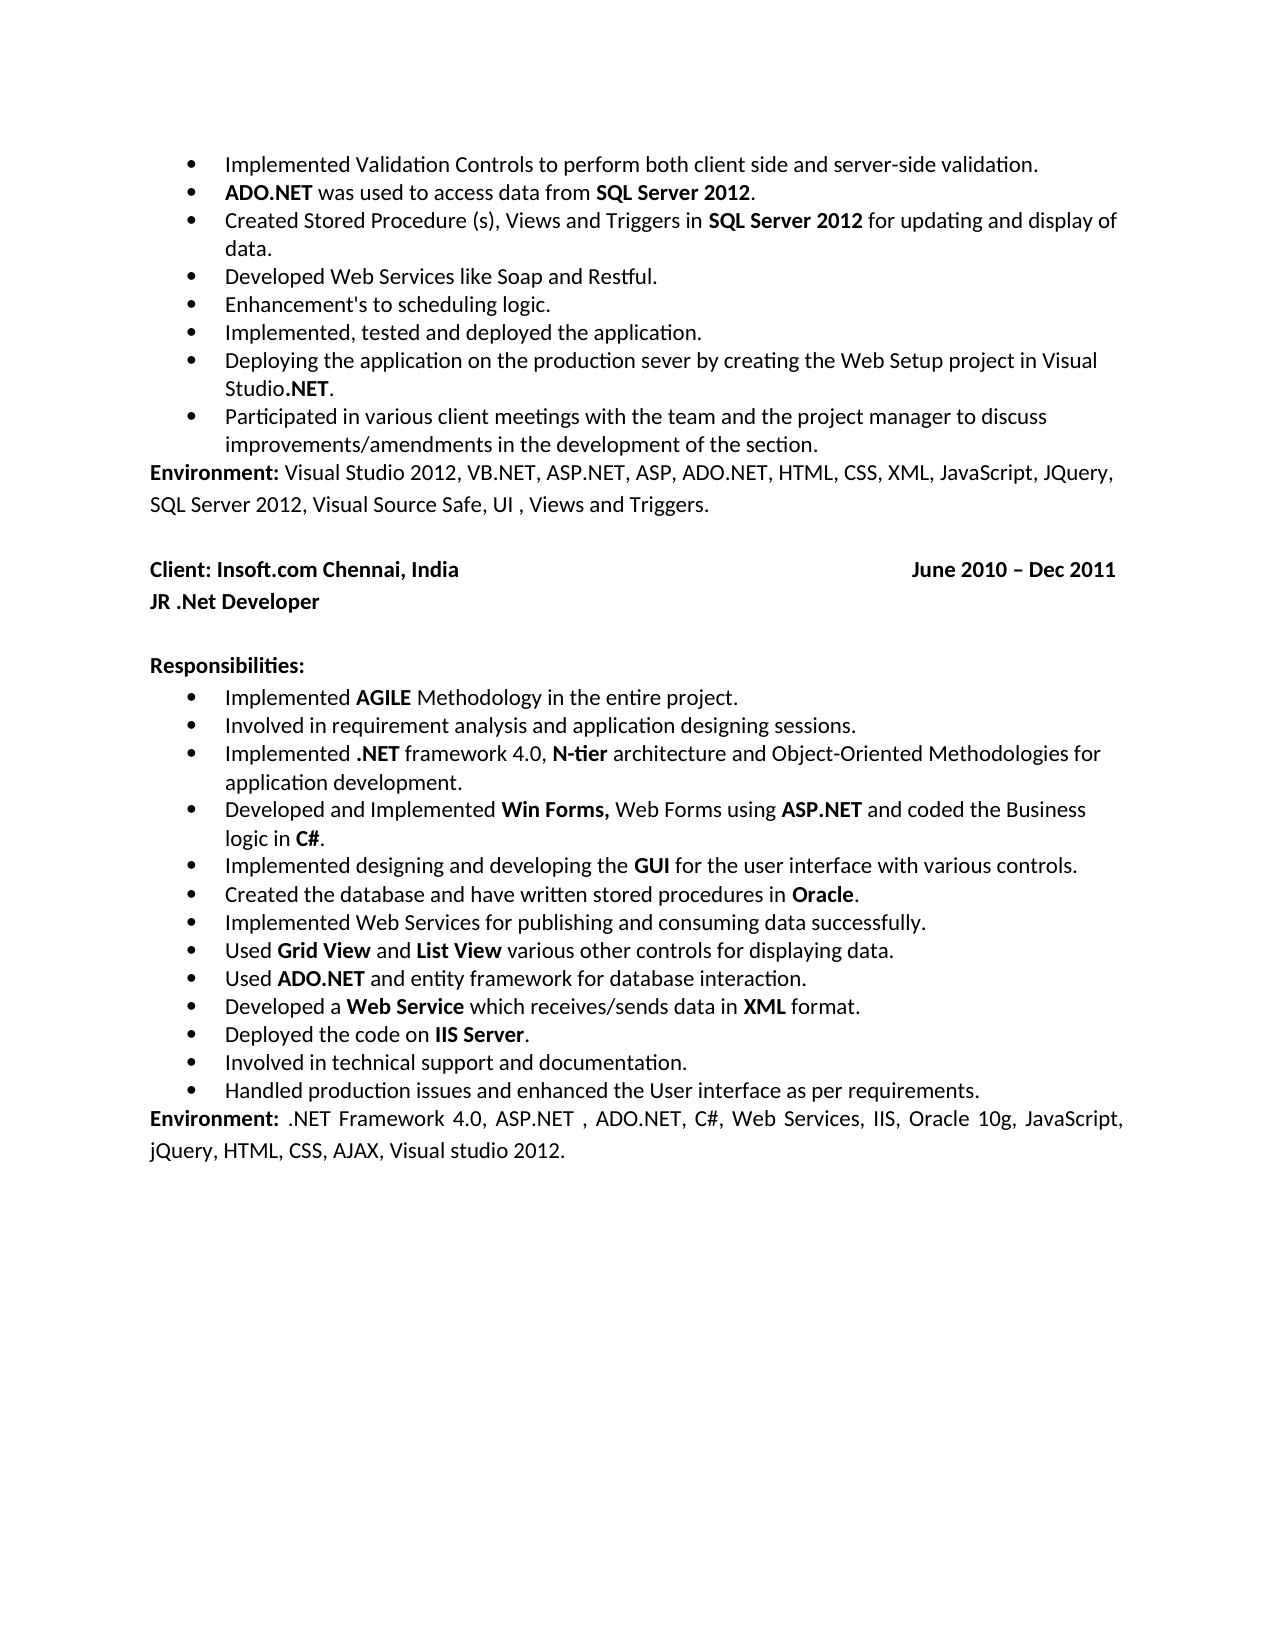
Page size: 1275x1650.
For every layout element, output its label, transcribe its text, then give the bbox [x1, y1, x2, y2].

text JR .Net Developer [150, 587, 1125, 615]
list Enhancement's to scheduling logic. [187, 290, 1125, 318]
text Responsibilities: [150, 619, 1125, 679]
list Implemented .NET framework 4.0, N-tier architecture and Object-Oriented Methodologies for application development. [187, 739, 1125, 796]
list Involved in technical support and documentation. [187, 1048, 1125, 1076]
list ADO.NET was used to access data from SQL Server 2012. [187, 178, 1125, 206]
list Implemented AGILE Methodology in the entire project. [187, 683, 1125, 712]
list Developed and Implemented Win Forms, Web Forms using ASP.NET and coded the Business logic in C#. [187, 796, 1125, 852]
list Implemented Validation Controls to perform both client side and server-side validation. [187, 150, 1125, 178]
list Used Grid View and List View various other controls for displaying data. [187, 936, 1125, 964]
list Developed Web Services like Soap and Restful. [187, 262, 1125, 290]
list Created Stored Procedure (s), Views and Triggers in SQL Server 2012 for updating and display of data. [187, 206, 1125, 262]
list Involved in requirement analysis and application designing sessions. [187, 712, 1125, 739]
list Implemented designing and developing the GUI for the user interface with various controls. [187, 852, 1125, 880]
list Developed a Web Service which receives/sends data in XML format. [187, 992, 1125, 1020]
list Participated in various client meetings with the team and the project manager to discuss improvements/amendments in the development of the section. [187, 402, 1125, 458]
list Deployed the code on IIS Server. [187, 1020, 1125, 1048]
list Implemented, tested and deployed the application. [187, 318, 1125, 346]
text Environment: .NET Framework 4.0, ASP.NET , ADO.NET, C#, Web Services, IIS, Oracle 10g, JavaScript, jQuery, HTML, CSS, AJAX, Visual studio 2012. [150, 1104, 1125, 1164]
list Deploying the application on the production sever by creating the Web Setup project in Visual Studio.NET. [187, 346, 1125, 402]
list Created the database and have written stored procedures in Oracle. [187, 880, 1125, 908]
list Implemented Web Services for publishing and consuming data successfully. [187, 908, 1125, 936]
text Environment: Visual Studio 2012, VB.NET, ASP.NET, ASP, ADO.NET, HTML, CSS, XML, JavaScript, JQuery, SQL Server 2012, Visual Source Safe, UI , Views and Triggers. Client: Insoft.com Chennai, India June 2010 – Dec 2011 [150, 458, 1125, 583]
list Handled production issues and enhanced the User interface as per requirements. [187, 1076, 1125, 1104]
list Used ADO.NET and entity framework for database interaction. [187, 964, 1125, 992]
